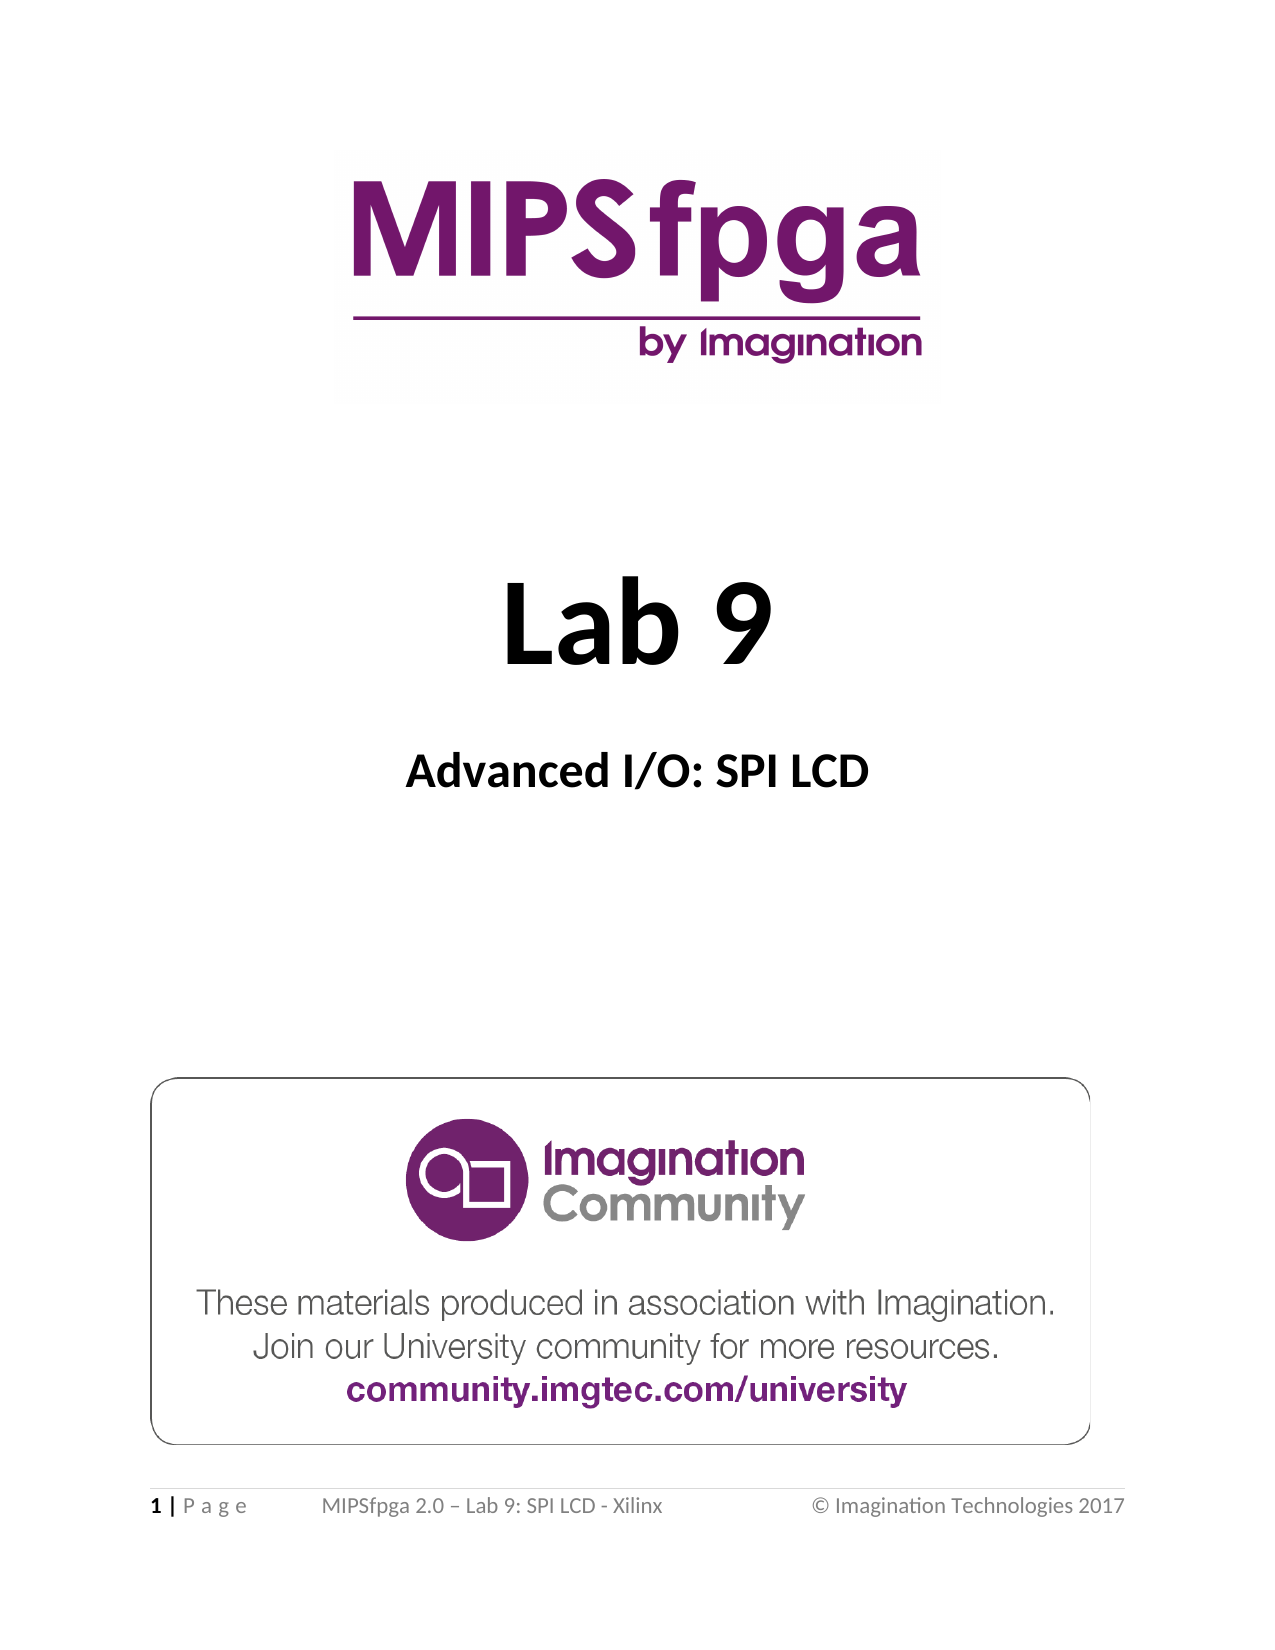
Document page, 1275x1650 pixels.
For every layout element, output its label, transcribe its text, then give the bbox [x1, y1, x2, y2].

text Lab 9 [150, 543, 1125, 696]
picture [333, 150, 942, 404]
picture [150, 1077, 1091, 1445]
text Advanced I/O: SPI LCD [150, 739, 1125, 800]
